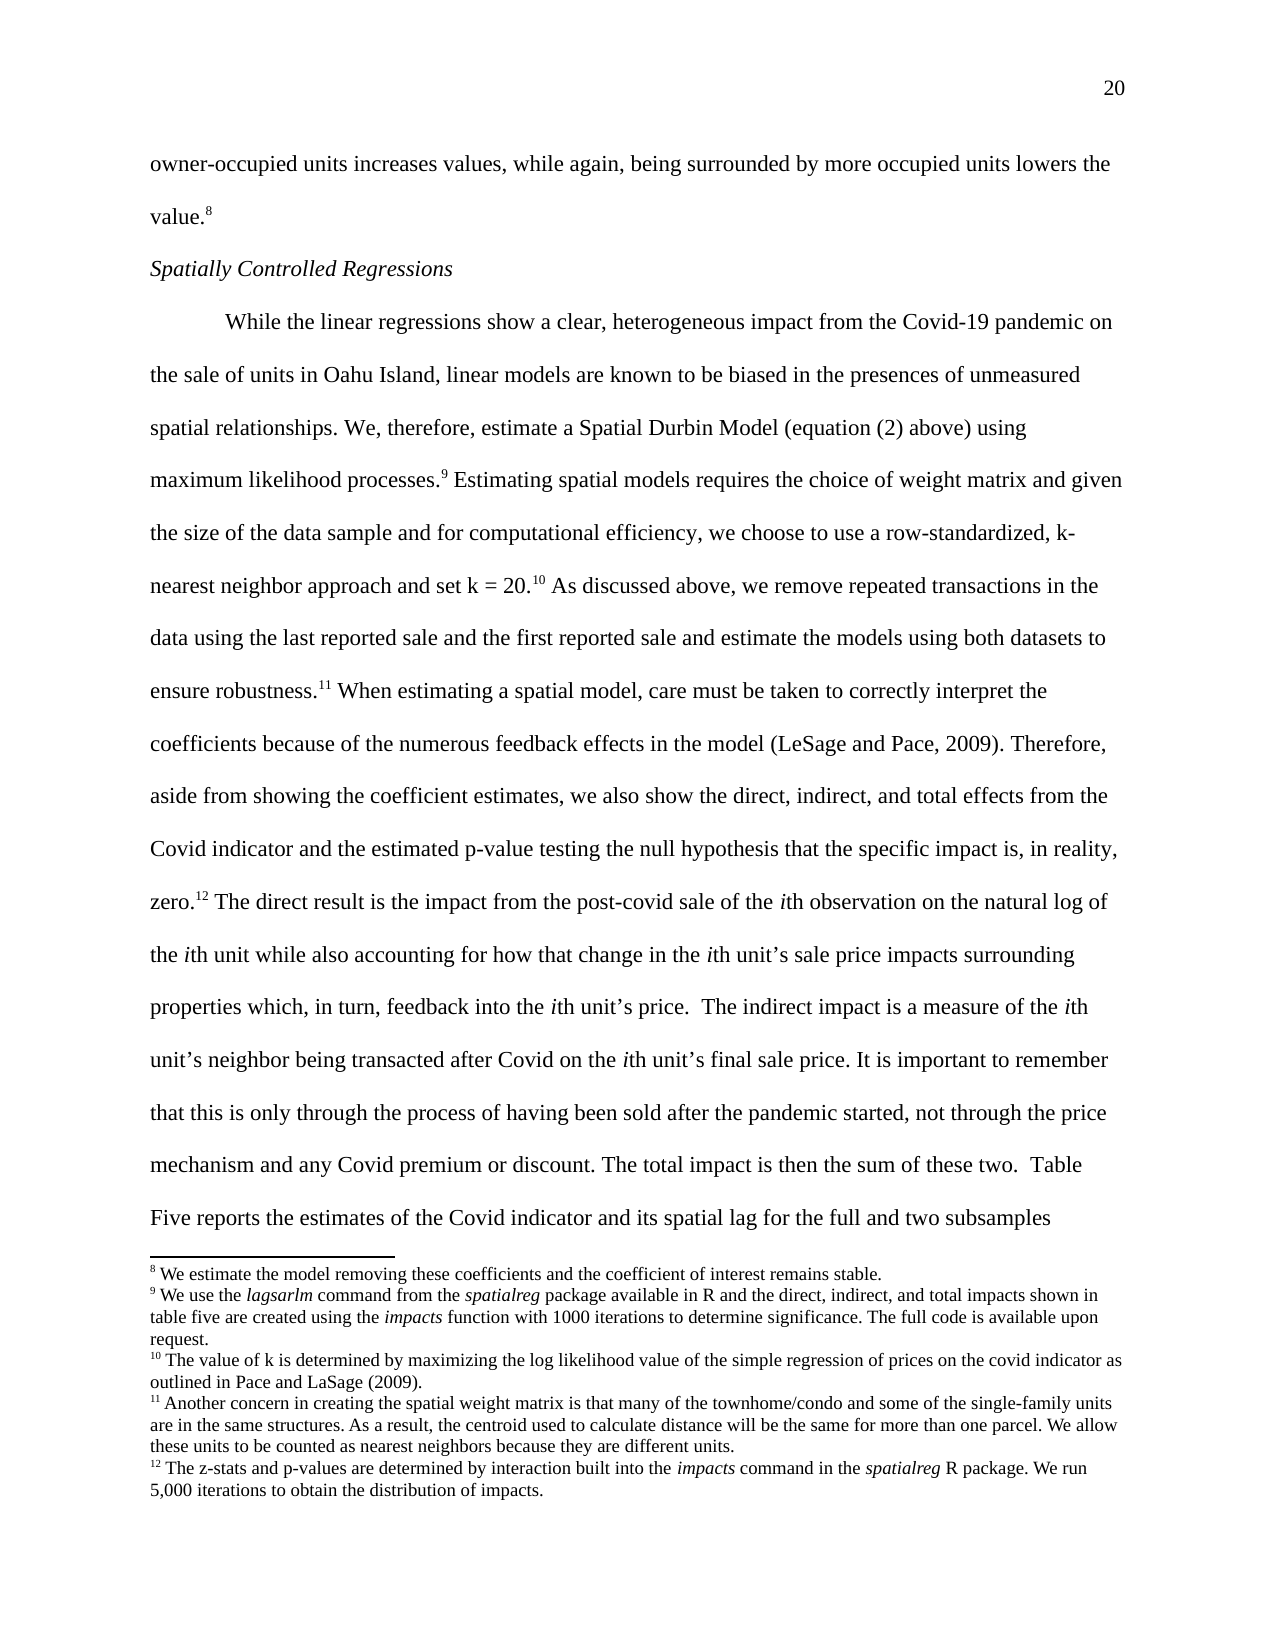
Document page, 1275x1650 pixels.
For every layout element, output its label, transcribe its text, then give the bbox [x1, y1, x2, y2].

text Spatially Controlled Regressions [150, 255, 1125, 282]
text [150, 150, 1125, 229]
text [150, 308, 1125, 1231]
